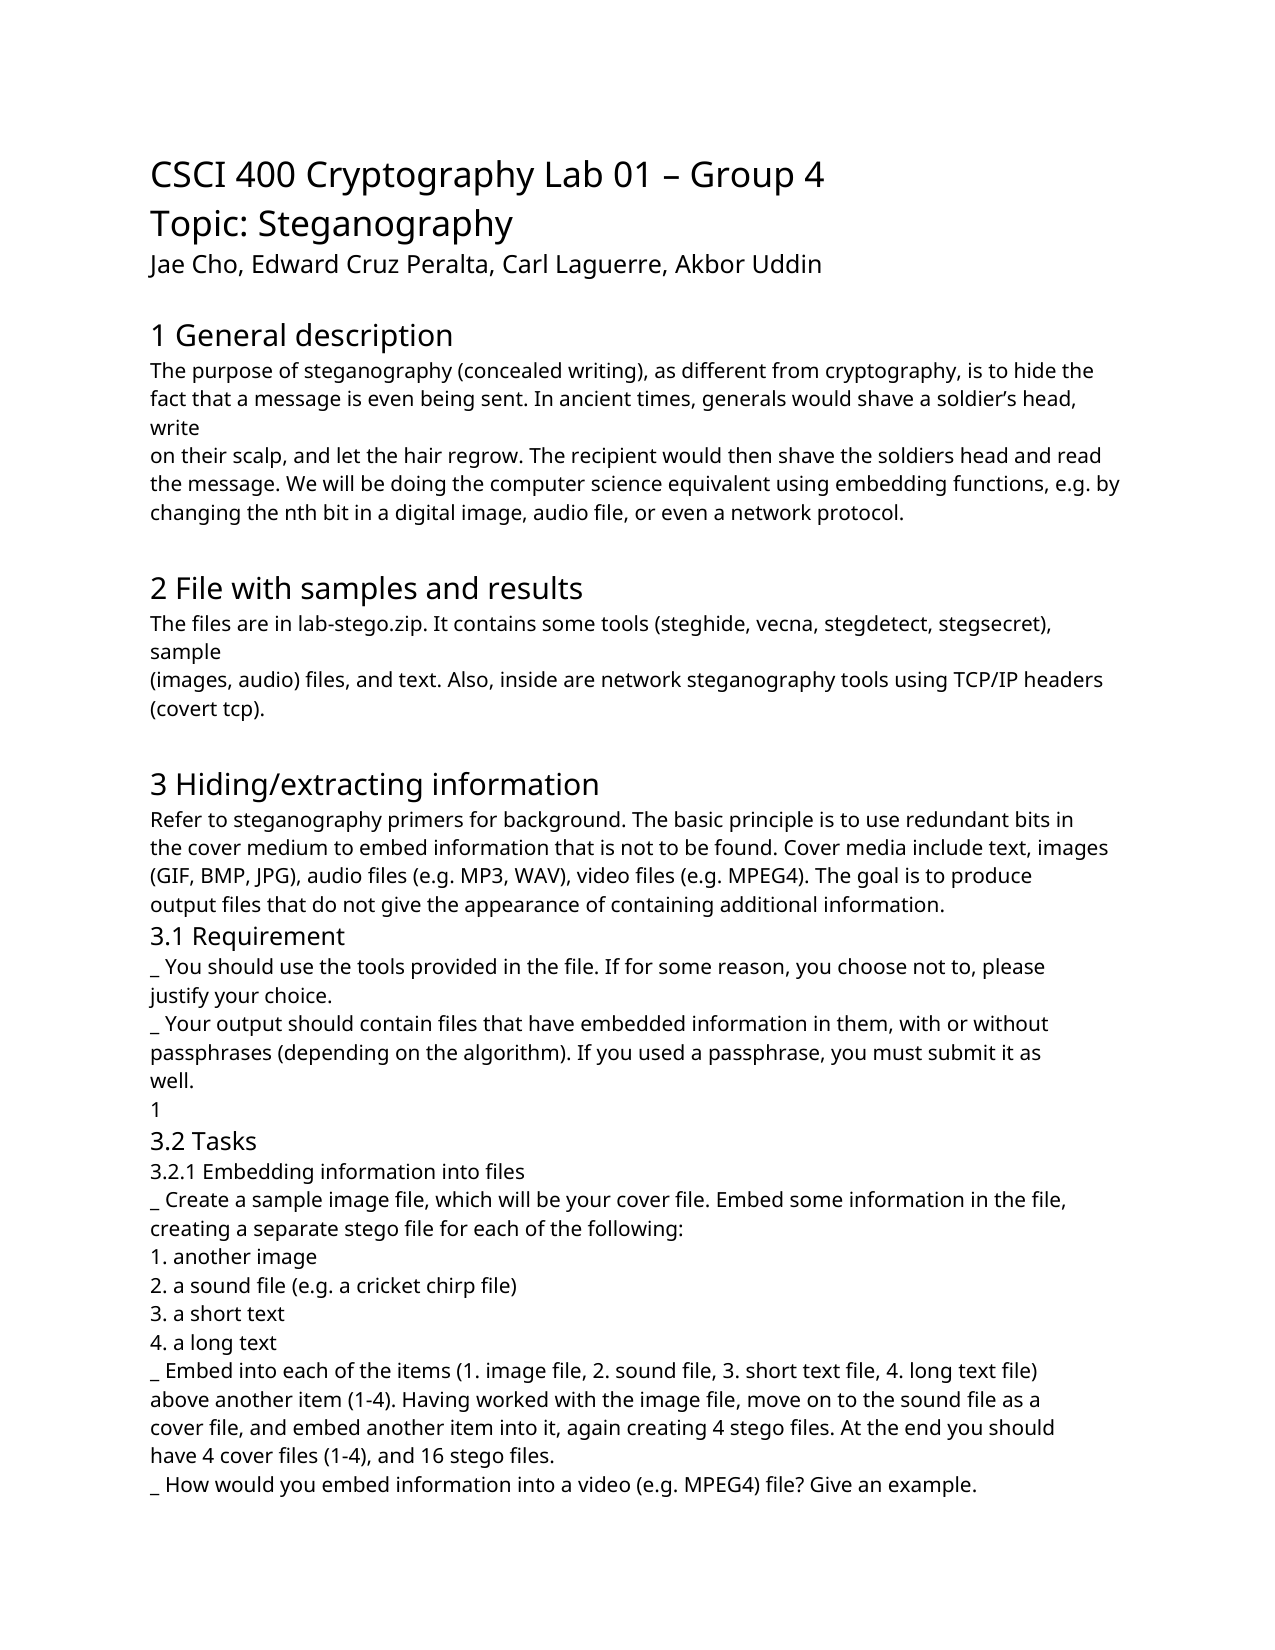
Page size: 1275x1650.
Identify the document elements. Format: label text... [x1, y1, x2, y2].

text above another item (1-4). Having worked with the image file, move on to the sound file as a [150, 1385, 1125, 1413]
text on their scalp, and let the hair regrow. The recipient would then shave the soldiers head and read [150, 441, 1125, 469]
text 1. another image [150, 1242, 1125, 1271]
text _ How would you embed information into a video (e.g. MPEG4) file? Give an example. [150, 1470, 1125, 1498]
text _ You should use the tools provided in the file. If for some reason, you choose not to, please [150, 952, 1125, 981]
text Topic: Steganography [150, 198, 1125, 246]
text 3.1 Requirement [150, 918, 1125, 952]
text (covert tcp). [150, 694, 1125, 722]
text output files that do not give the appearance of containing additional information. [150, 890, 1125, 918]
text 3 Hiding/extracting information [150, 763, 1125, 805]
text Jae Cho, Edward Cruz Peralta, Carl Laguerre, Akbor Uddin [150, 246, 1125, 281]
text (GIF, BMP, JPG), audio files (e.g. MP3, WAV), video files (e.g. MPEG4). The goal is to produce [150, 862, 1125, 890]
text 1 [150, 1095, 1125, 1123]
text creating a separate stego file for each of the following: [150, 1214, 1125, 1242]
text have 4 cover files (1-4), and 16 stego files. [150, 1442, 1125, 1470]
text CSCI 400 Cryptography Lab 01 – Group 4 [150, 150, 1125, 198]
text 2 File with samples and results [150, 567, 1125, 609]
text fact that a message is even being sent. In ancient times, generals would shave a soldier’s head, write [150, 384, 1125, 441]
text The purpose of steganography (concealed writing), as different from cryptography, is to hide the [150, 356, 1125, 384]
text justify your choice. [150, 981, 1125, 1009]
text changing the nth bit in a digital image, audio file, or even a network protocol. [150, 498, 1125, 526]
text passphrases (depending on the algorithm). If you used a passphrase, you must submit it as [150, 1038, 1125, 1066]
text well. [150, 1066, 1125, 1095]
text 3.2 Tasks [150, 1123, 1125, 1157]
text 4. a long text [150, 1328, 1125, 1356]
text the cover medium to embed information that is not to be found. Cover media include text, images [150, 833, 1125, 862]
text The files are in lab-stego.zip. It contains some tools (steghide, vecna, stegdetect, stegsecret), sample [150, 609, 1125, 666]
text _ Your output should contain files that have embedded information in them, with or without [150, 1009, 1125, 1038]
text 2. a sound file (e.g. a cricket chirp file) [150, 1271, 1125, 1299]
text 1 General description [150, 314, 1125, 356]
text (images, audio) files, and text. Also, inside are network steganography tools using TCP/IP headers [150, 666, 1125, 694]
text cover file, and embed another item into it, again creating 4 stego files. At the end you should [150, 1413, 1125, 1442]
text _ Create a sample image file, which will be your cover file. Embed some information in the file, [150, 1186, 1125, 1214]
text the message. We will be doing the computer science equivalent using embedding functions, e.g. by [150, 469, 1125, 498]
text _ Embed into each of the items (1. image file, 2. sound file, 3. short text file, 4. long text file) [150, 1356, 1125, 1385]
text Refer to steganography primers for background. The basic principle is to use redundant bits in [150, 805, 1125, 833]
text 3. a short text [150, 1299, 1125, 1328]
text 3.2.1 Embedding information into files [150, 1157, 1125, 1186]
